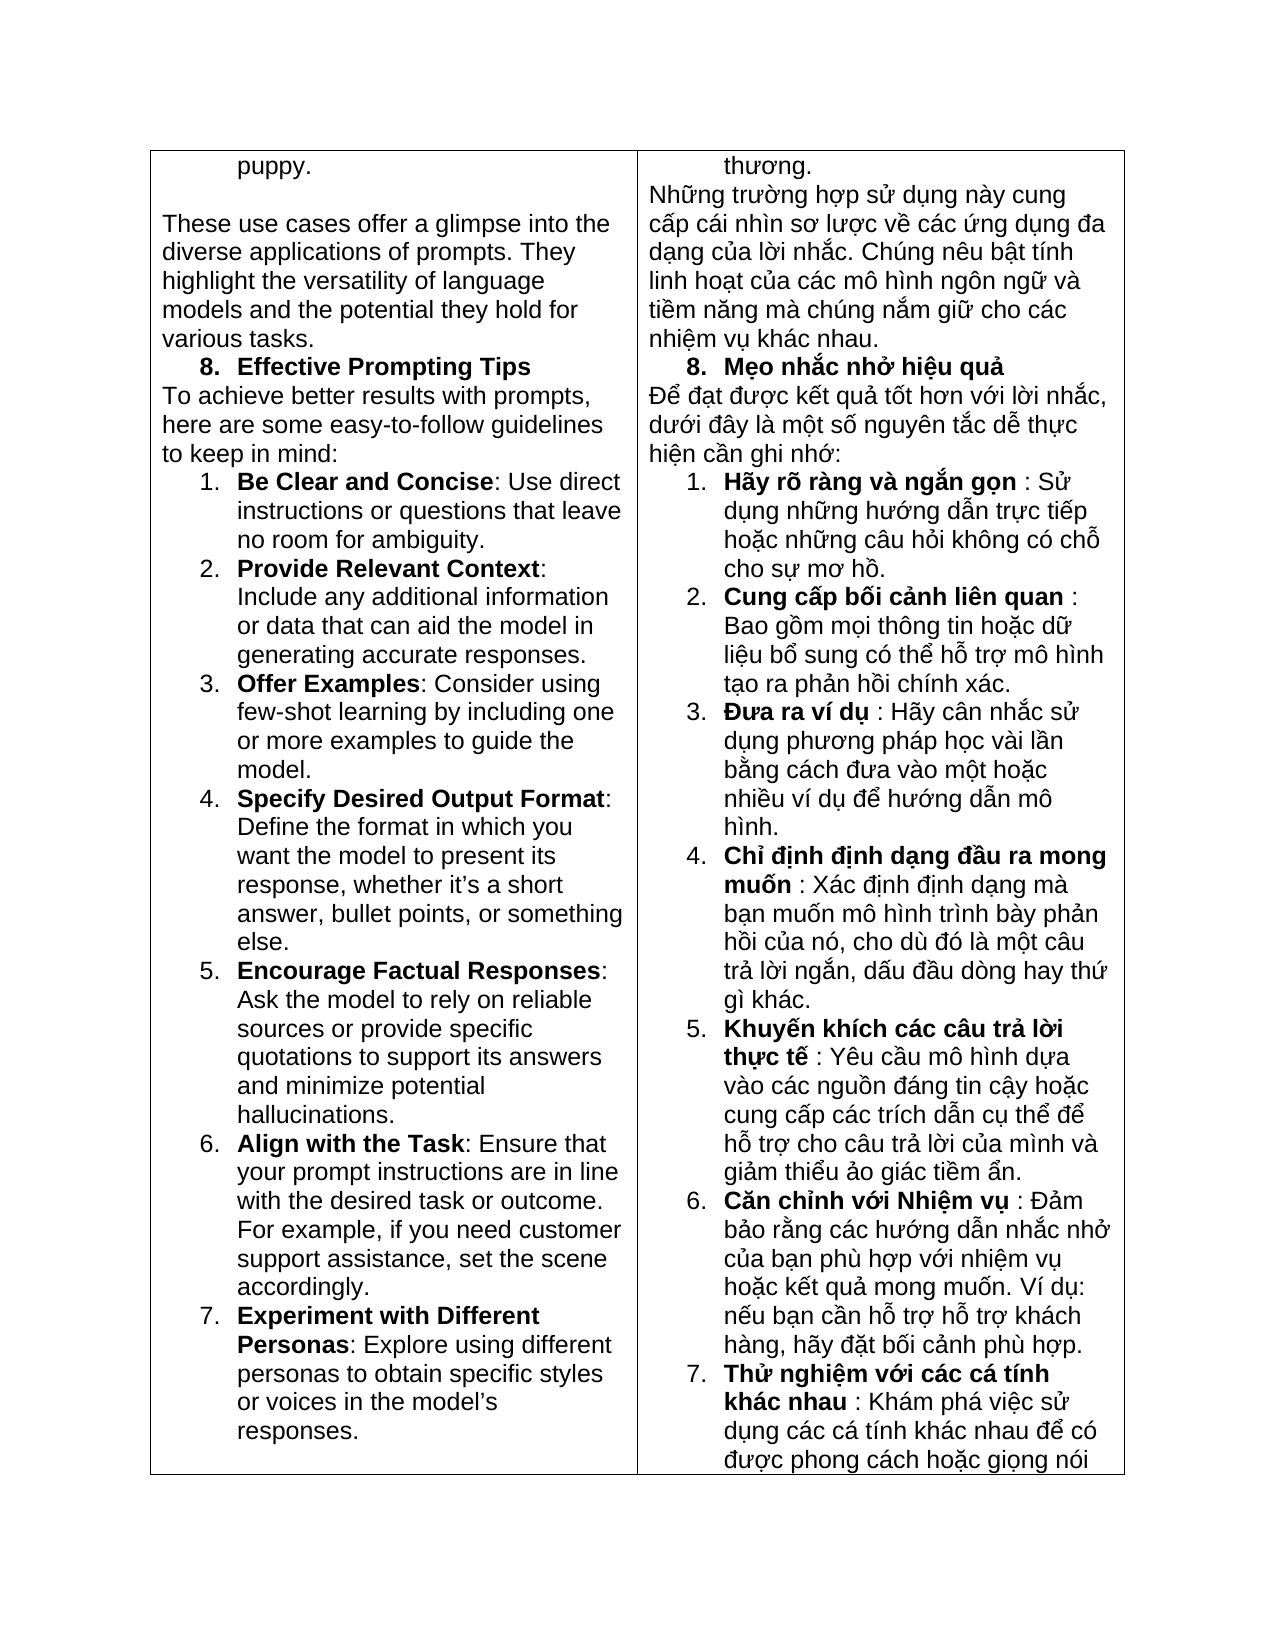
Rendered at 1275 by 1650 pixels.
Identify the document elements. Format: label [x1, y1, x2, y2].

table_header [151, 151, 637, 1473]
table_header [638, 151, 1124, 1473]
